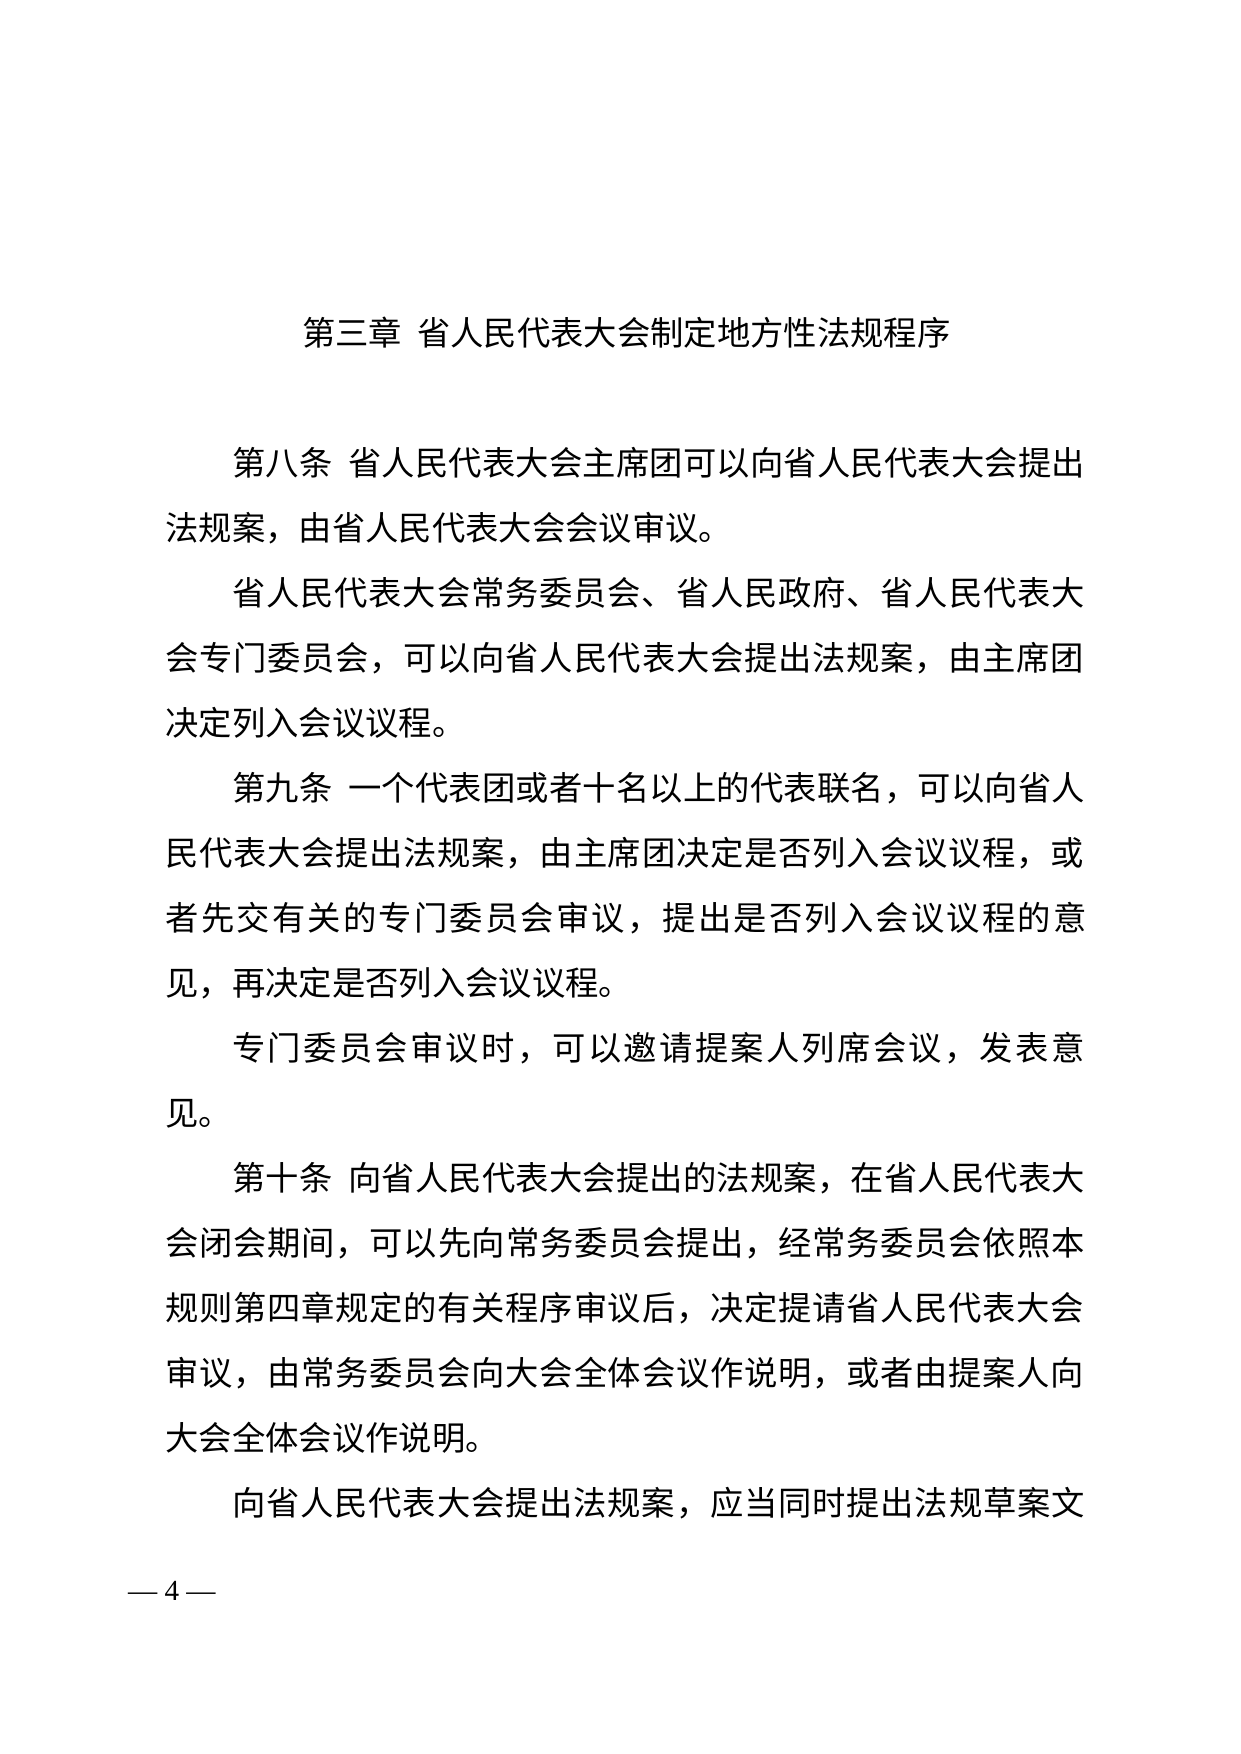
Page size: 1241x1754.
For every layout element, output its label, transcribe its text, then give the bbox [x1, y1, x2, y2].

text 第八条 省人民代表大会主席团可以向省人民代表大会提出法规案，由省人民代表大会会议审议。 [165, 428, 1087, 558]
text 专门委员会审议时，可以邀请提案人列席会议，发表意见。 [165, 1013, 1087, 1143]
text 第九条 一个代表团或者十名以上的代表联名，可以向省人民代表大会提出法规案，由主席团决定是否列入会议议程，或者先交有关的专门委员会审议，提出是否列入会议议程的意见，再决定是否列入会议议程。 [165, 753, 1087, 1013]
text 第三章 省人民代表大会制定地方性法规程序 [165, 298, 1087, 363]
text 第十条 向省人民代表大会提出的法规案，在省人民代表大会闭会期间，可以先向常务委员会提出，经常务委员会依照本规则第四章规定的有关程序审议后，决定提请省人民代表大会审议，由常务委员会向大会全体会议作说明，或者由提案人向大会全体会议作说明。 [165, 1143, 1087, 1468]
text 省人民代表大会常务委员会、省人民政府、省人民代表大会专门委员会，可以向省人民代表大会提出法规案，由主席团决定列入会议议程。 [165, 558, 1087, 753]
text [165, 1468, 1087, 1533]
